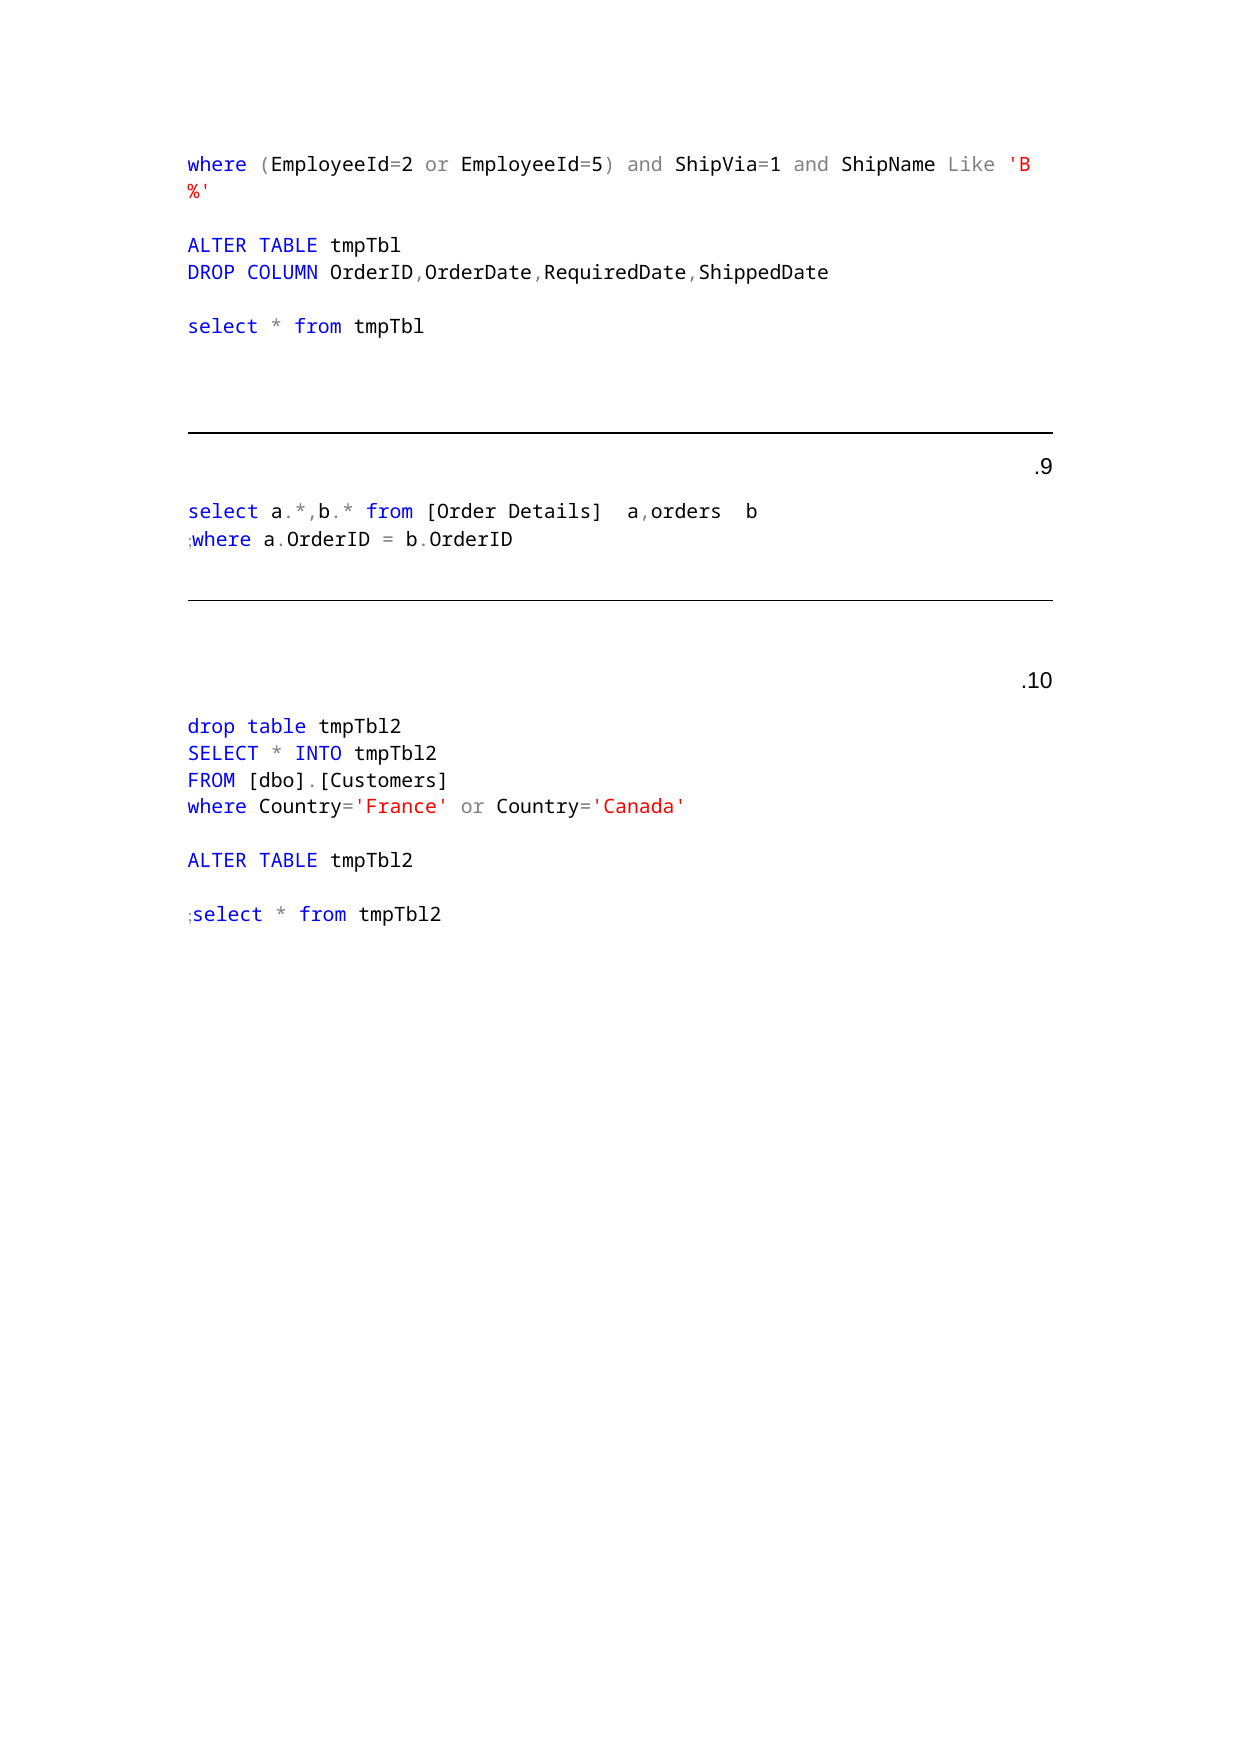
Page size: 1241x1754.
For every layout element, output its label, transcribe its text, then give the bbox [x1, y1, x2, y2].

text select a.*,b.* from [Order Details] a,orders b [187, 498, 1053, 525]
text 10. [187, 667, 1053, 693]
text SELECT * INTO tmpTbl2 [187, 739, 1053, 766]
text select * from tmpTbl2; [187, 901, 1053, 928]
text 9. [187, 453, 1053, 479]
text where (EmployeeId=2 or EmployeeId=5) and ShipVia=1 and ShipName Like 'B%' [187, 150, 1053, 204]
text select * from tmpTbl [187, 312, 1053, 339]
text where a.OrderID = b.OrderID; [187, 525, 1053, 552]
text ALTER TABLE tmpTbl2 [187, 847, 1053, 874]
text FROM [dbo].[Customers] [187, 766, 1053, 793]
text ALTER TABLE tmpTbl [187, 231, 1053, 258]
text drop table tmpTbl2 [187, 712, 1053, 739]
text where Country='France' or Country='Canada' [187, 793, 1053, 820]
text DROP COLUMN OrderID,OrderDate,RequiredDate,ShippedDate [187, 258, 1053, 285]
